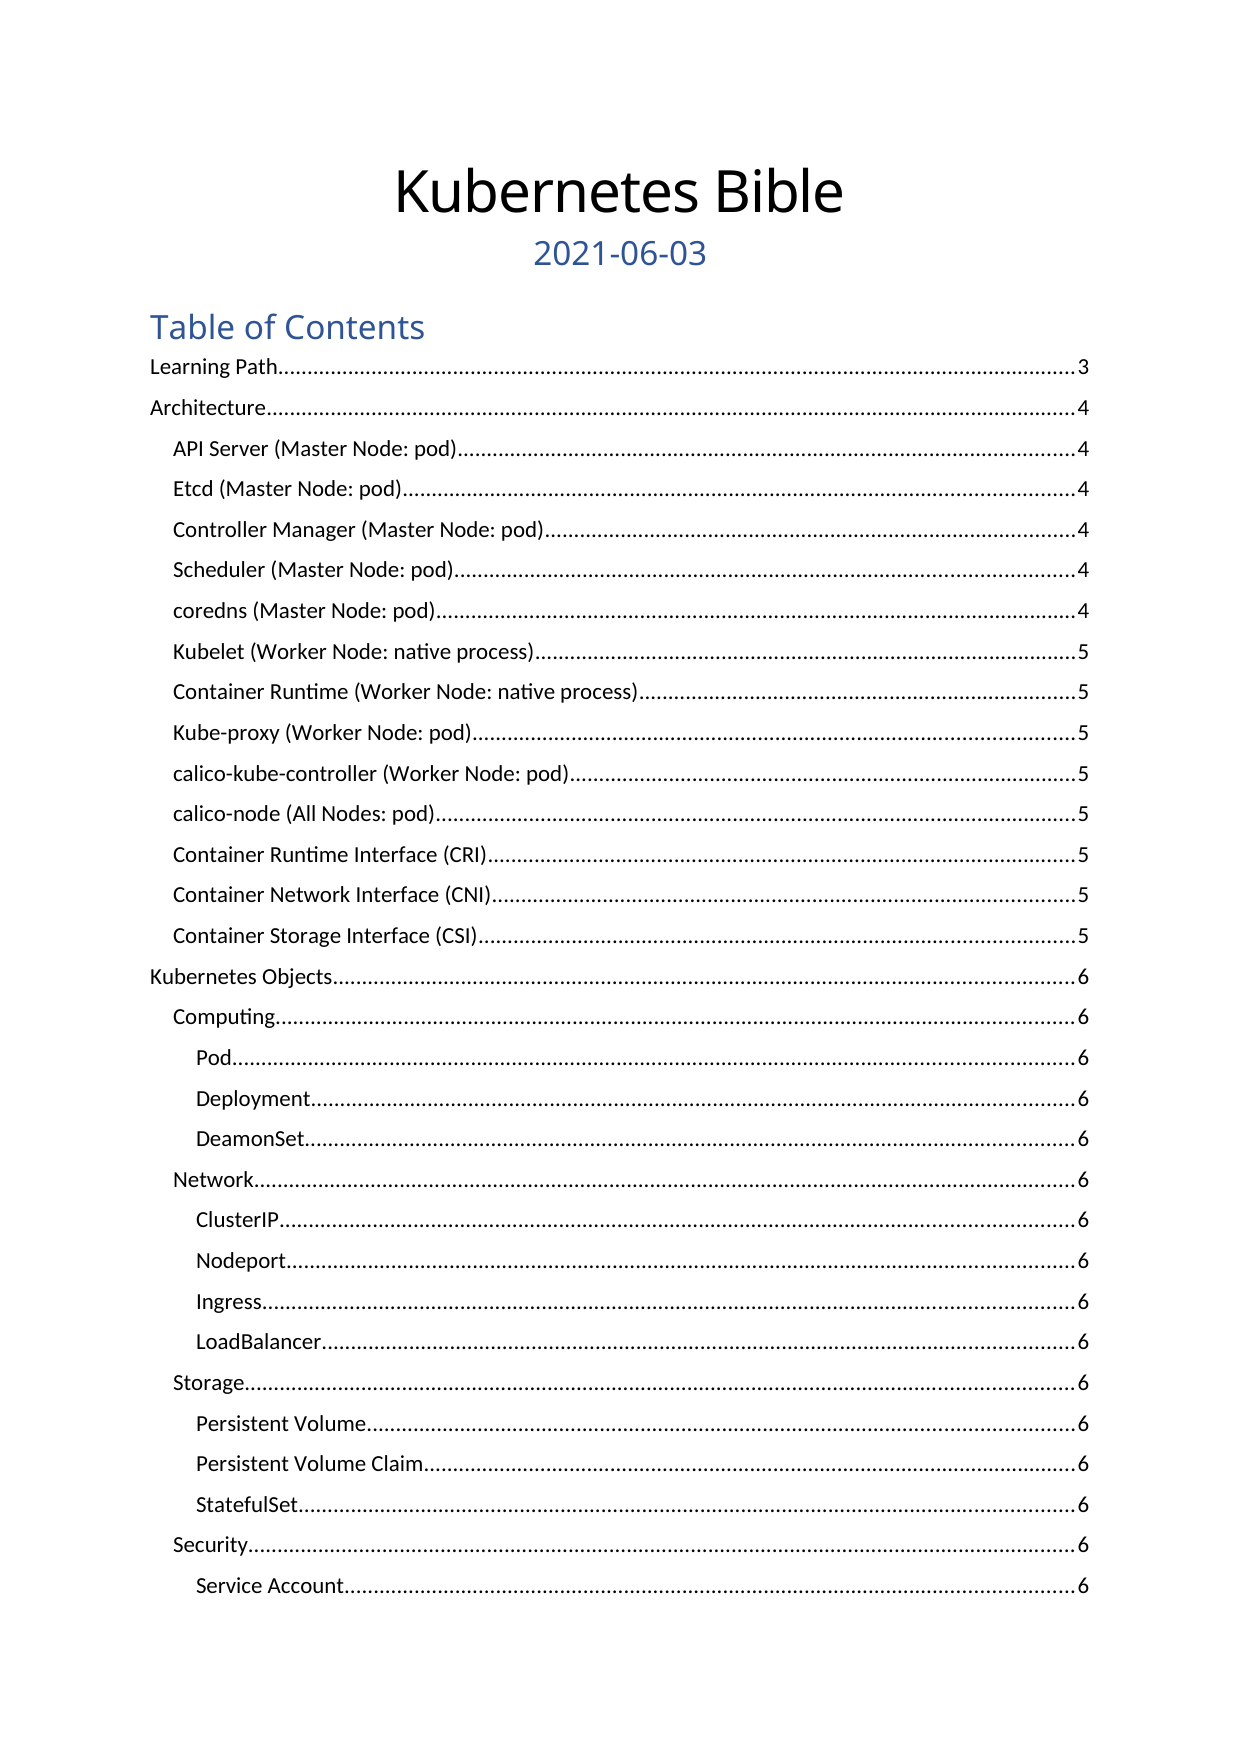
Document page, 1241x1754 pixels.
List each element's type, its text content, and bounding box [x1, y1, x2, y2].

text 2021-06-03 [150, 229, 1090, 275]
title Kubernetes Bible [150, 150, 1090, 229]
